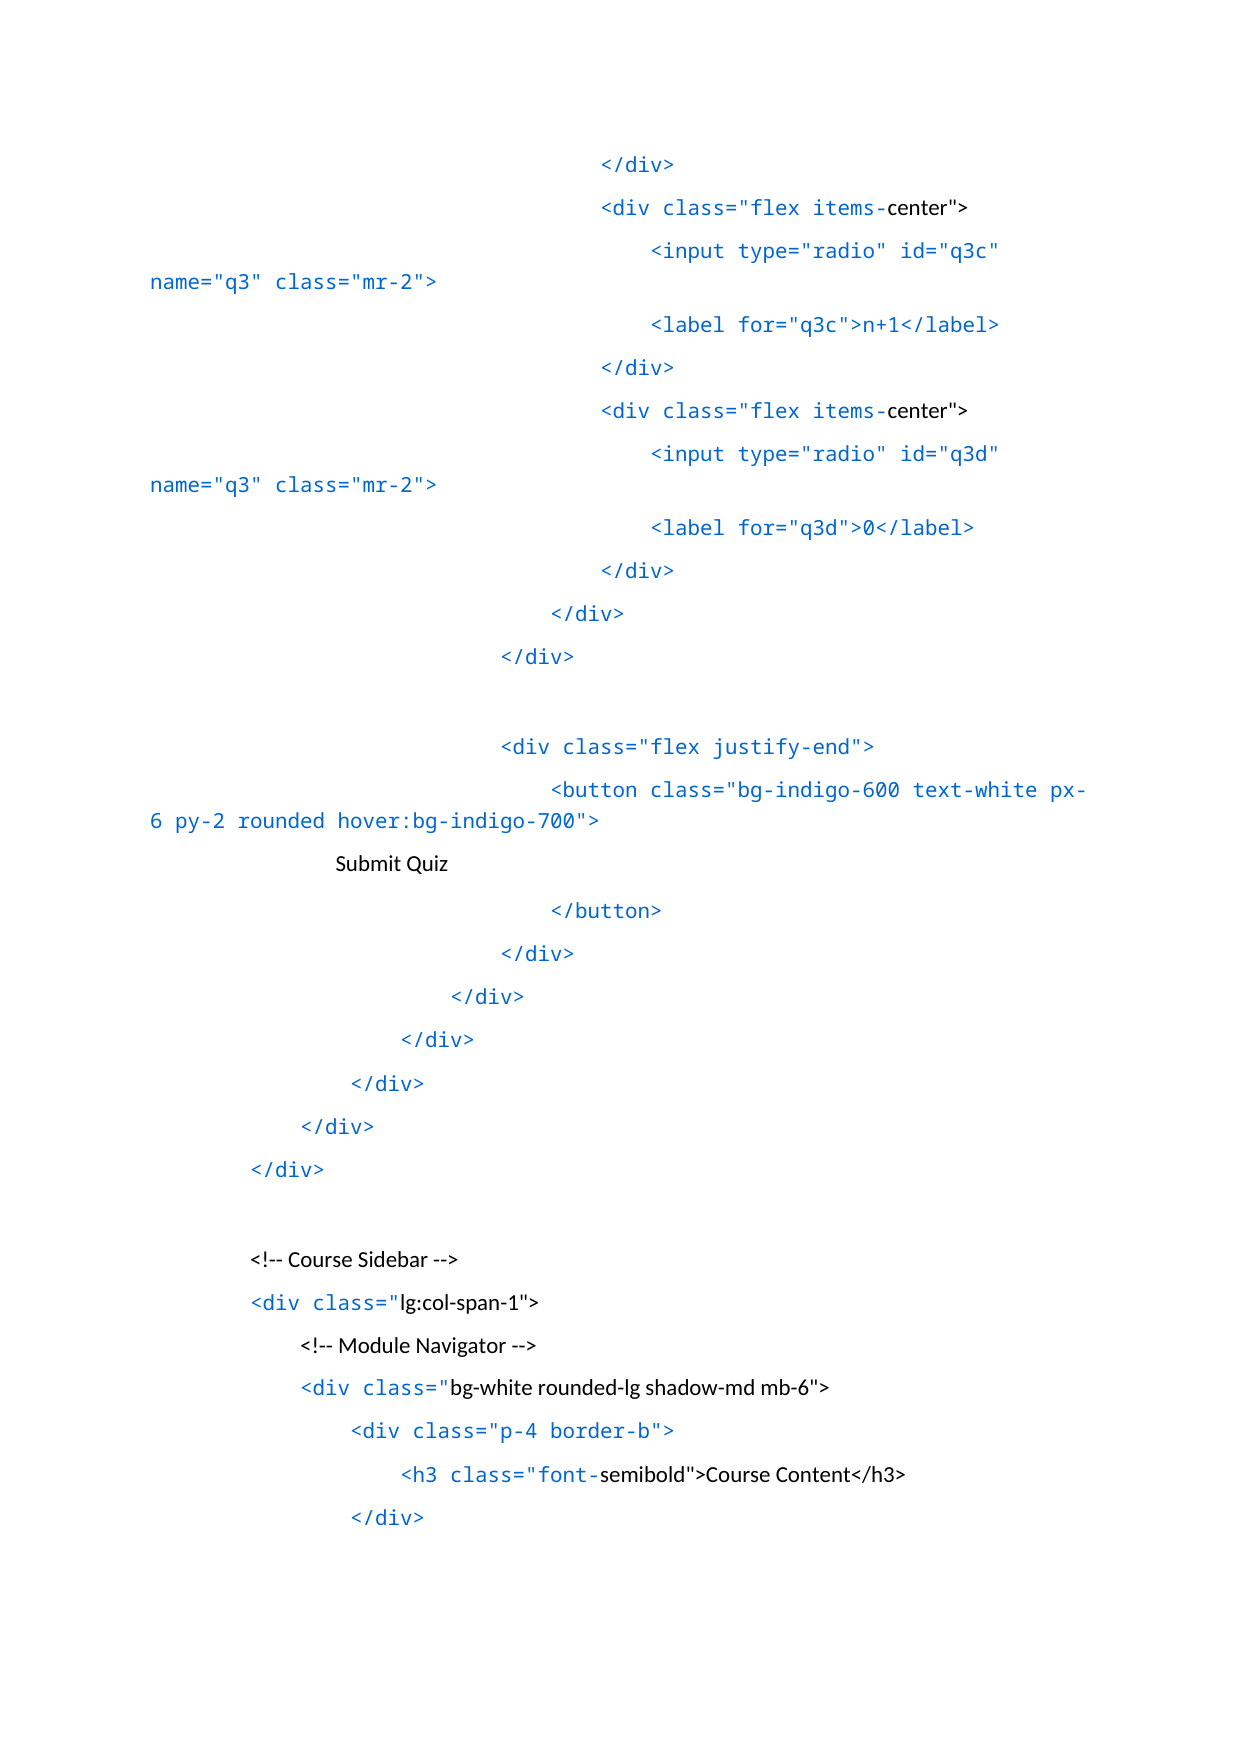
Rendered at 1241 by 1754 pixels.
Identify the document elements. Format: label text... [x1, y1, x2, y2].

text </div> [150, 642, 1090, 671]
text Submit Quiz [150, 849, 1090, 877]
text </div> [150, 1112, 1090, 1140]
text <label for="q3d">0</label> [150, 513, 1090, 542]
text </div> [150, 1026, 1090, 1054]
text </div> [150, 982, 1090, 1011]
text </div> [150, 599, 1090, 628]
text <div class="bg-white rounded-lg shadow-md mb-6"> [150, 1373, 1090, 1402]
text <input type="radio" id="q3c" name="q3" class="mr-2"> [150, 236, 1090, 295]
text <div class="flex items-center"> [150, 396, 1090, 425]
text </div> [150, 556, 1090, 585]
text <div class="flex items-center"> [150, 193, 1090, 222]
text </div> [150, 150, 1090, 178]
text <label for="q3c">n+1</label> [150, 310, 1090, 338]
text <input type="radio" id="q3d" name="q3" class="mr-2"> [150, 439, 1090, 498]
text </div> [150, 353, 1090, 382]
text <!-- Course Sidebar --> [150, 1245, 1090, 1273]
text </div> [150, 1155, 1090, 1183]
text <div class="p-4 border-b"> [150, 1417, 1090, 1445]
text <div class="lg:col-span-1"> [150, 1288, 1090, 1316]
text <!-- Module Navigator --> [150, 1331, 1090, 1359]
text <h3 class="font-semibold">Course Content</h3> [150, 1460, 1090, 1488]
text <button class="bg-indigo-600 text-white px-6 py-2 rounded hover:bg-indigo-700"> [150, 776, 1090, 835]
text <div class="flex justify-end"> [150, 732, 1090, 761]
text </div> [150, 1503, 1090, 1531]
text </div> [150, 1069, 1090, 1097]
text </div> [150, 939, 1090, 968]
text </button> [150, 896, 1090, 925]
